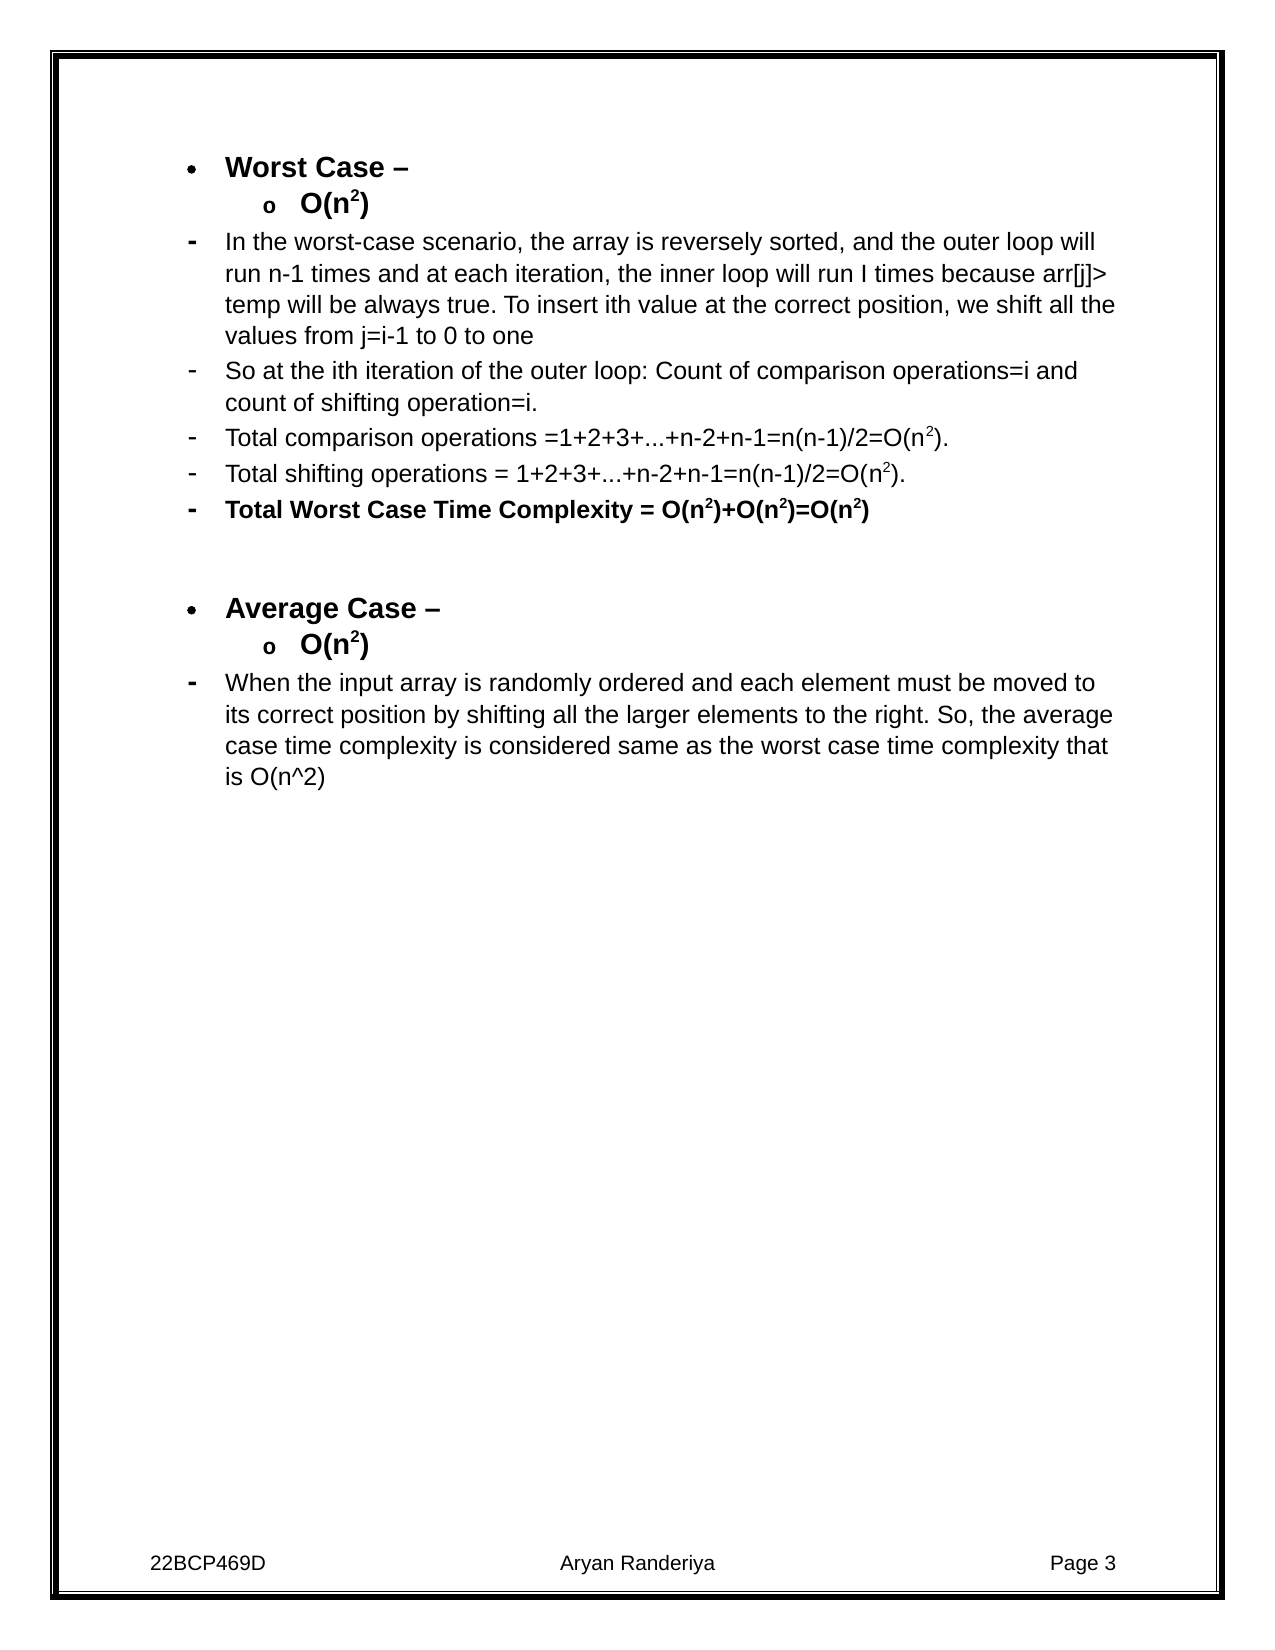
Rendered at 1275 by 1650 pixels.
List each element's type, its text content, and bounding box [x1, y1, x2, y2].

list So at the ith iteration of the outer loop: Count of comparison operations=i and count of shifting operation=i. [187, 352, 1125, 417]
list In the worst-case scenario, the array is reversely sorted, and the outer loop will run n-1 times and at each iteration, the inner loop will run I times because arr[j]> temp will be always true. To insert ith value at the correct position, we shift all the values from j=i-1 to 0 to one [187, 223, 1125, 350]
list O(n2) [262, 186, 1125, 220]
list Total comparison operations =1+2+3+...+n-2+n-1=n(n-1)/2=O(n2). [187, 419, 1125, 452]
list Total shifting operations = 1+2+3+...+n-2+n-1=n(n-1)/2=O(n2). [187, 455, 1125, 489]
list Total Worst Case Time Complexity = O(n2)+O(n2)=O(n2) [187, 491, 1125, 525]
list Average Case – [187, 591, 1125, 624]
list Worst Case – [187, 150, 1125, 183]
list When the input array is randomly ordered and each element must be moved to its correct position by shifting all the larger elements to the right. So, the average case time complexity is considered same as the worst case time complexity that is O(n^2) [187, 664, 1125, 791]
list O(n2) [262, 627, 1125, 661]
